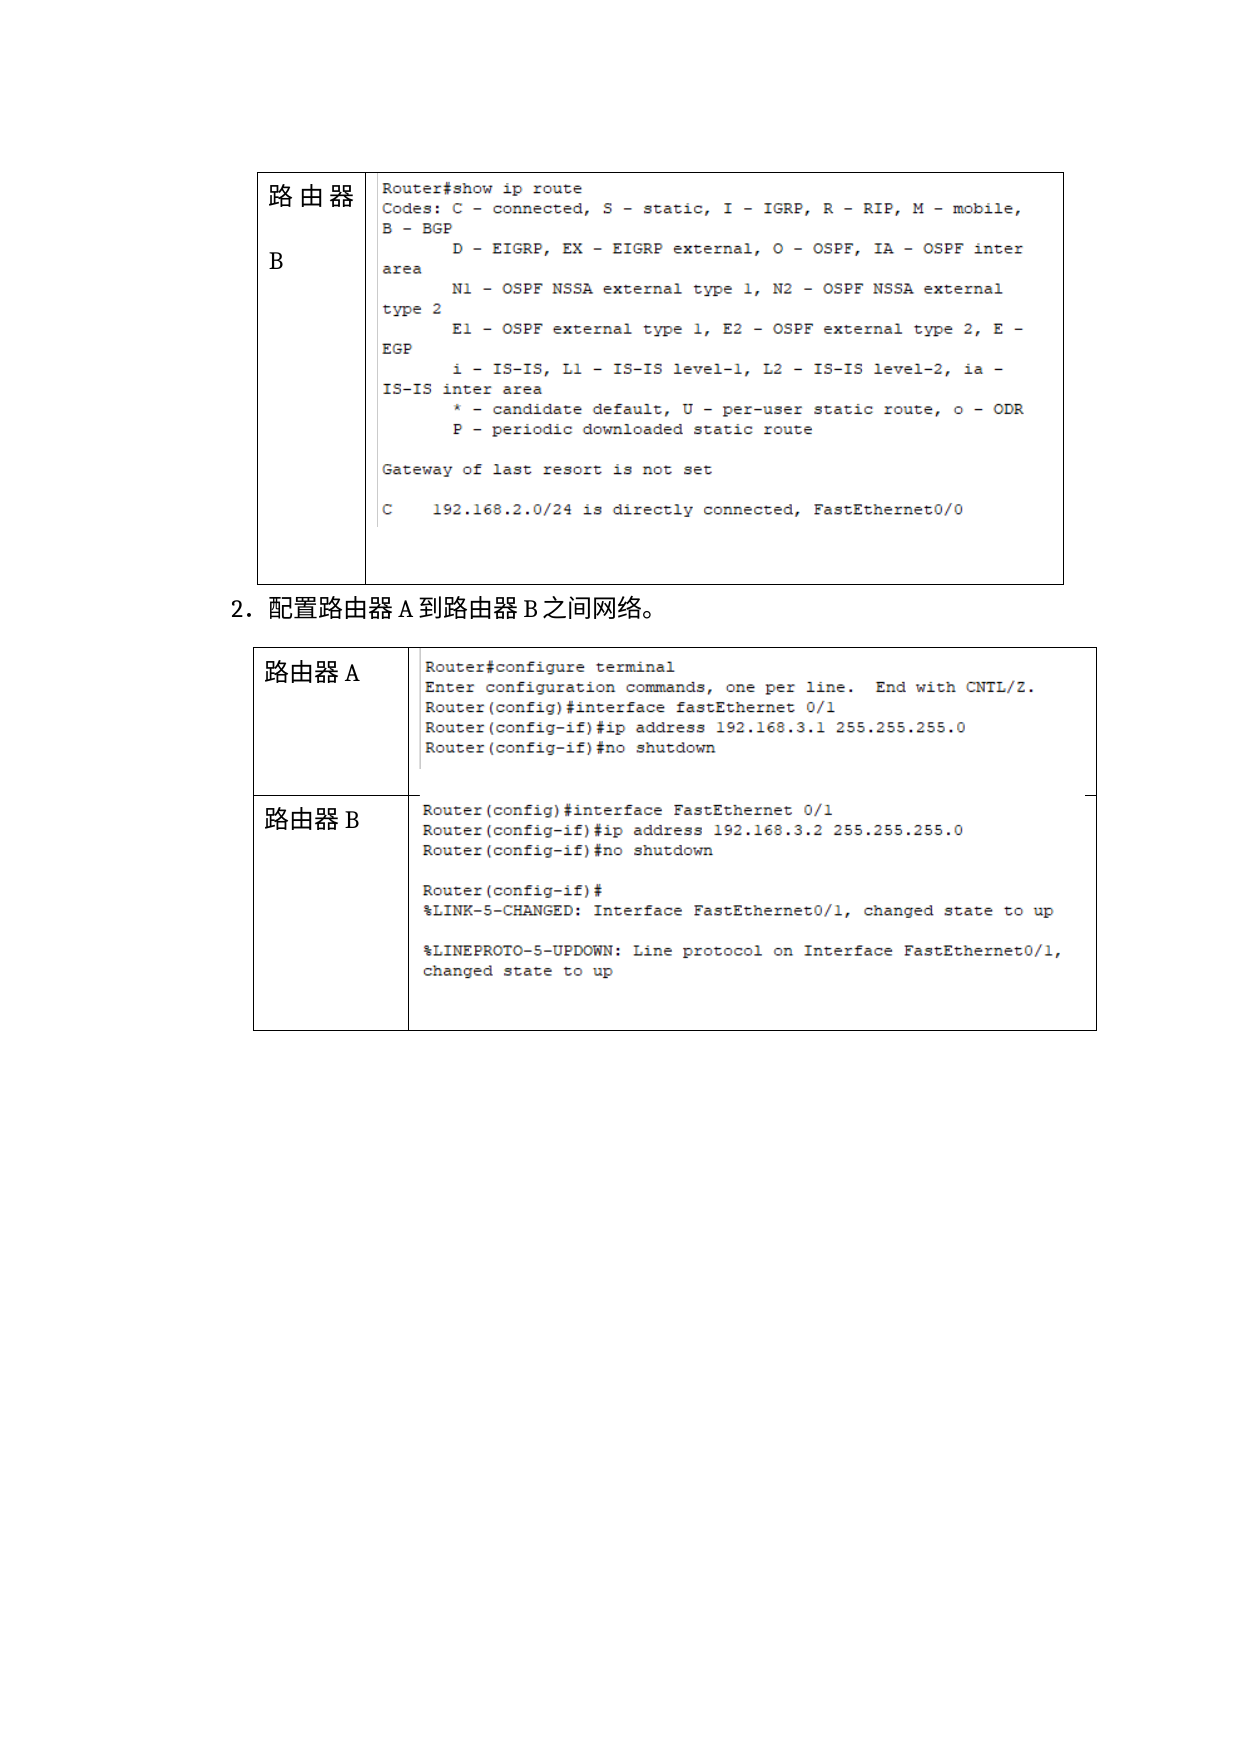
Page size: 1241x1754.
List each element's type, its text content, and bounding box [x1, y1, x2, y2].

table_cell 路由器B [254, 796, 408, 1030]
picture [377, 173, 1045, 527]
table_header [409, 648, 1096, 794]
picture [419, 648, 1080, 769]
table_header 路由器A [254, 648, 408, 794]
picture [419, 795, 1085, 987]
table_cell [409, 796, 1096, 1030]
table_cell [366, 173, 1063, 584]
table_cell 路由器B [258, 173, 365, 584]
text 2．配置路由器A到路由器B之间网络。 [231, 585, 1053, 629]
